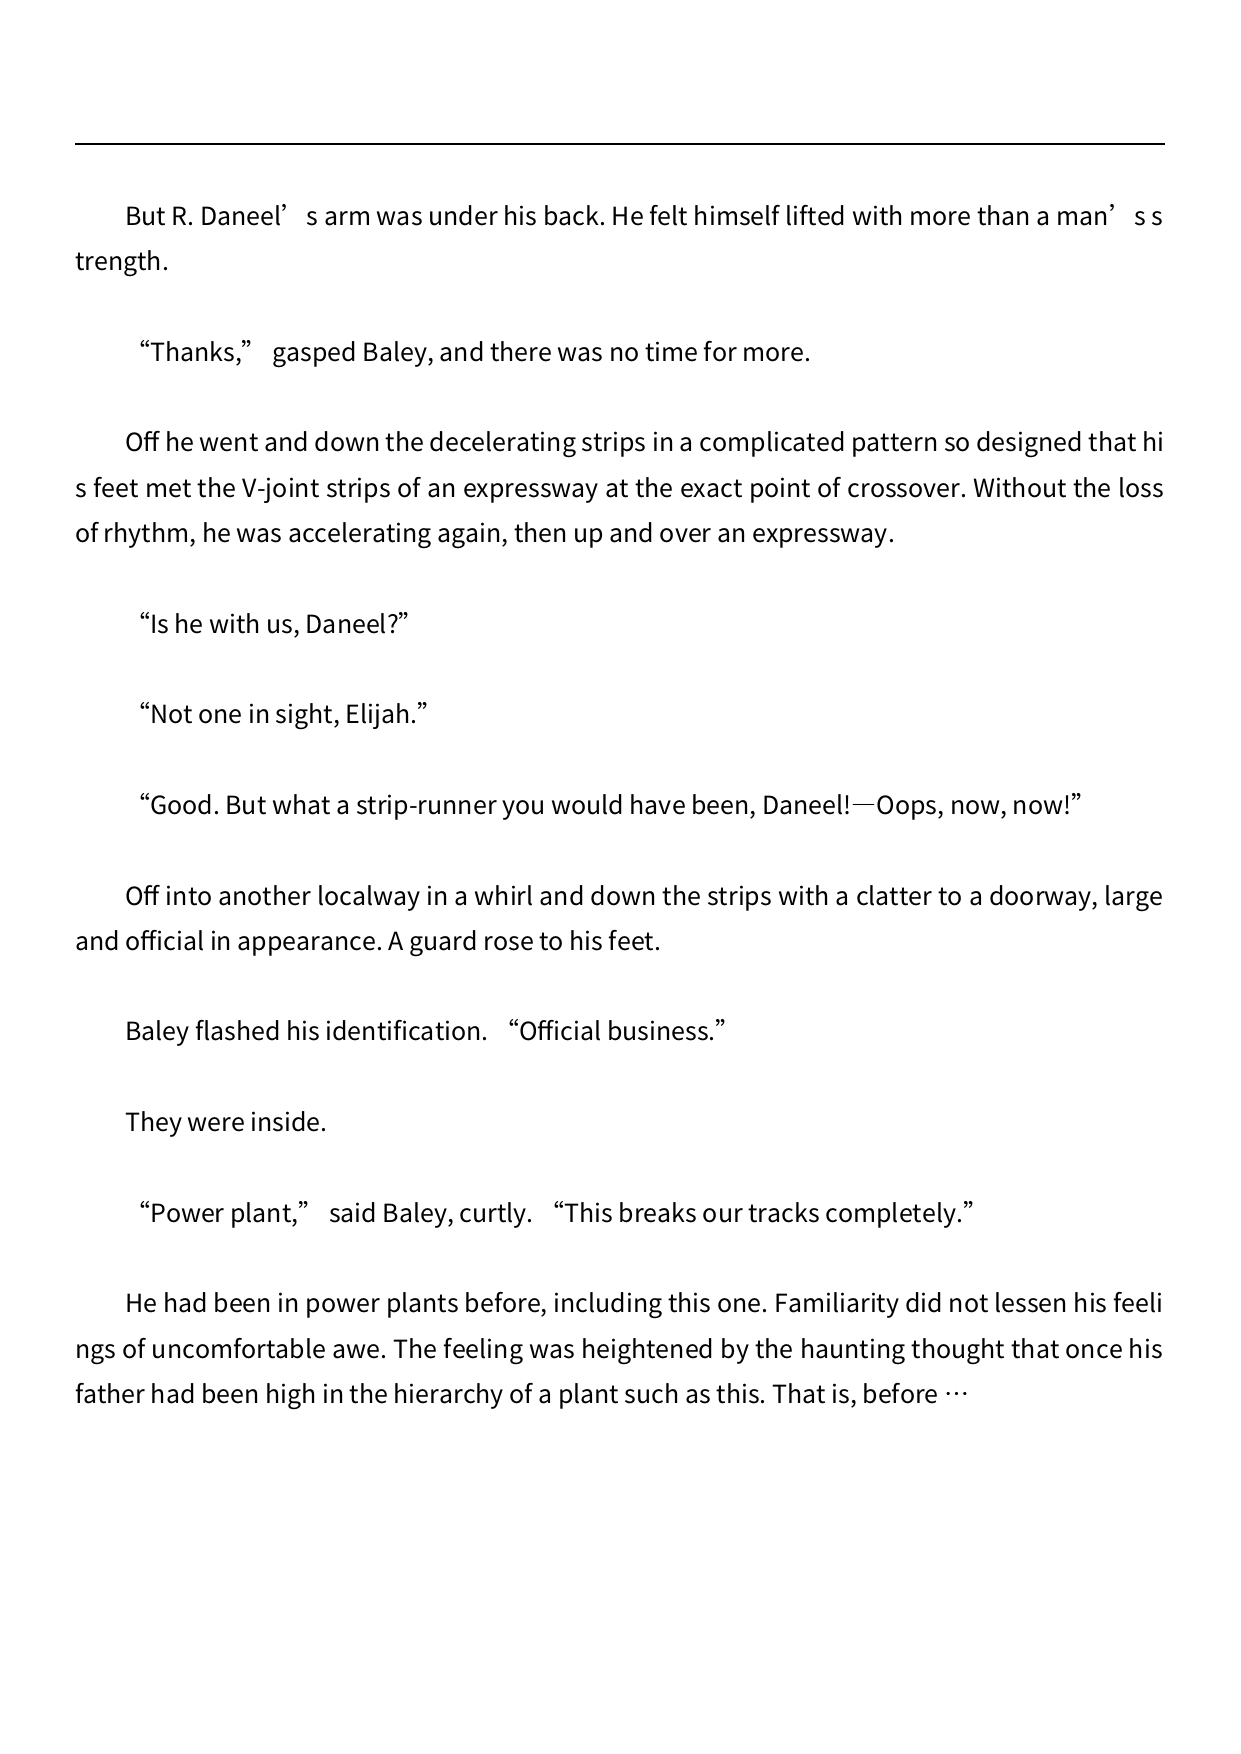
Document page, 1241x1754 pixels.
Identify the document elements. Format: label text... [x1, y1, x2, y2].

text “Thanks,” gasped Baley, and there was no time for more. [75, 328, 1165, 373]
text Off he went and down the decelerating strips in a complicated pattern so designed that his feet met the V-joint strips of an expressway at the exact point of crossover. Without the loss of rhythm, he was accelerating again, then up and over an expressway. [75, 418, 1165, 554]
text They were inside. [75, 1098, 1165, 1143]
text “Good. But what a strip-runner you would have been, Daneel!—Oops, now, now!” [75, 781, 1165, 826]
text But R. Daneel’s arm was under his back. He felt himself lifted with more than a man’s strength. [75, 192, 1165, 282]
text “Power plant,” said Baley, curtly. “This breaks our tracks completely.” [75, 1189, 1165, 1234]
text Off into another localway in a whirl and down the strips with a clatter to a doorway, large and official in appearance. A guard rose to his feet. [75, 871, 1165, 962]
text “Is he with us, Daneel?” [75, 599, 1165, 645]
text Baley flashed his identification. “Official business.” [75, 1007, 1165, 1053]
text “Not one in sight, Elijah.” [75, 690, 1165, 736]
text He had been in power plants before, including this one. Familiarity did not lessen his feelings of uncomfortable awe. The feeling was heightened by the haunting thought that once his father had been high in the hierarchy of a plant such as this. That is, before … [75, 1279, 1165, 1415]
